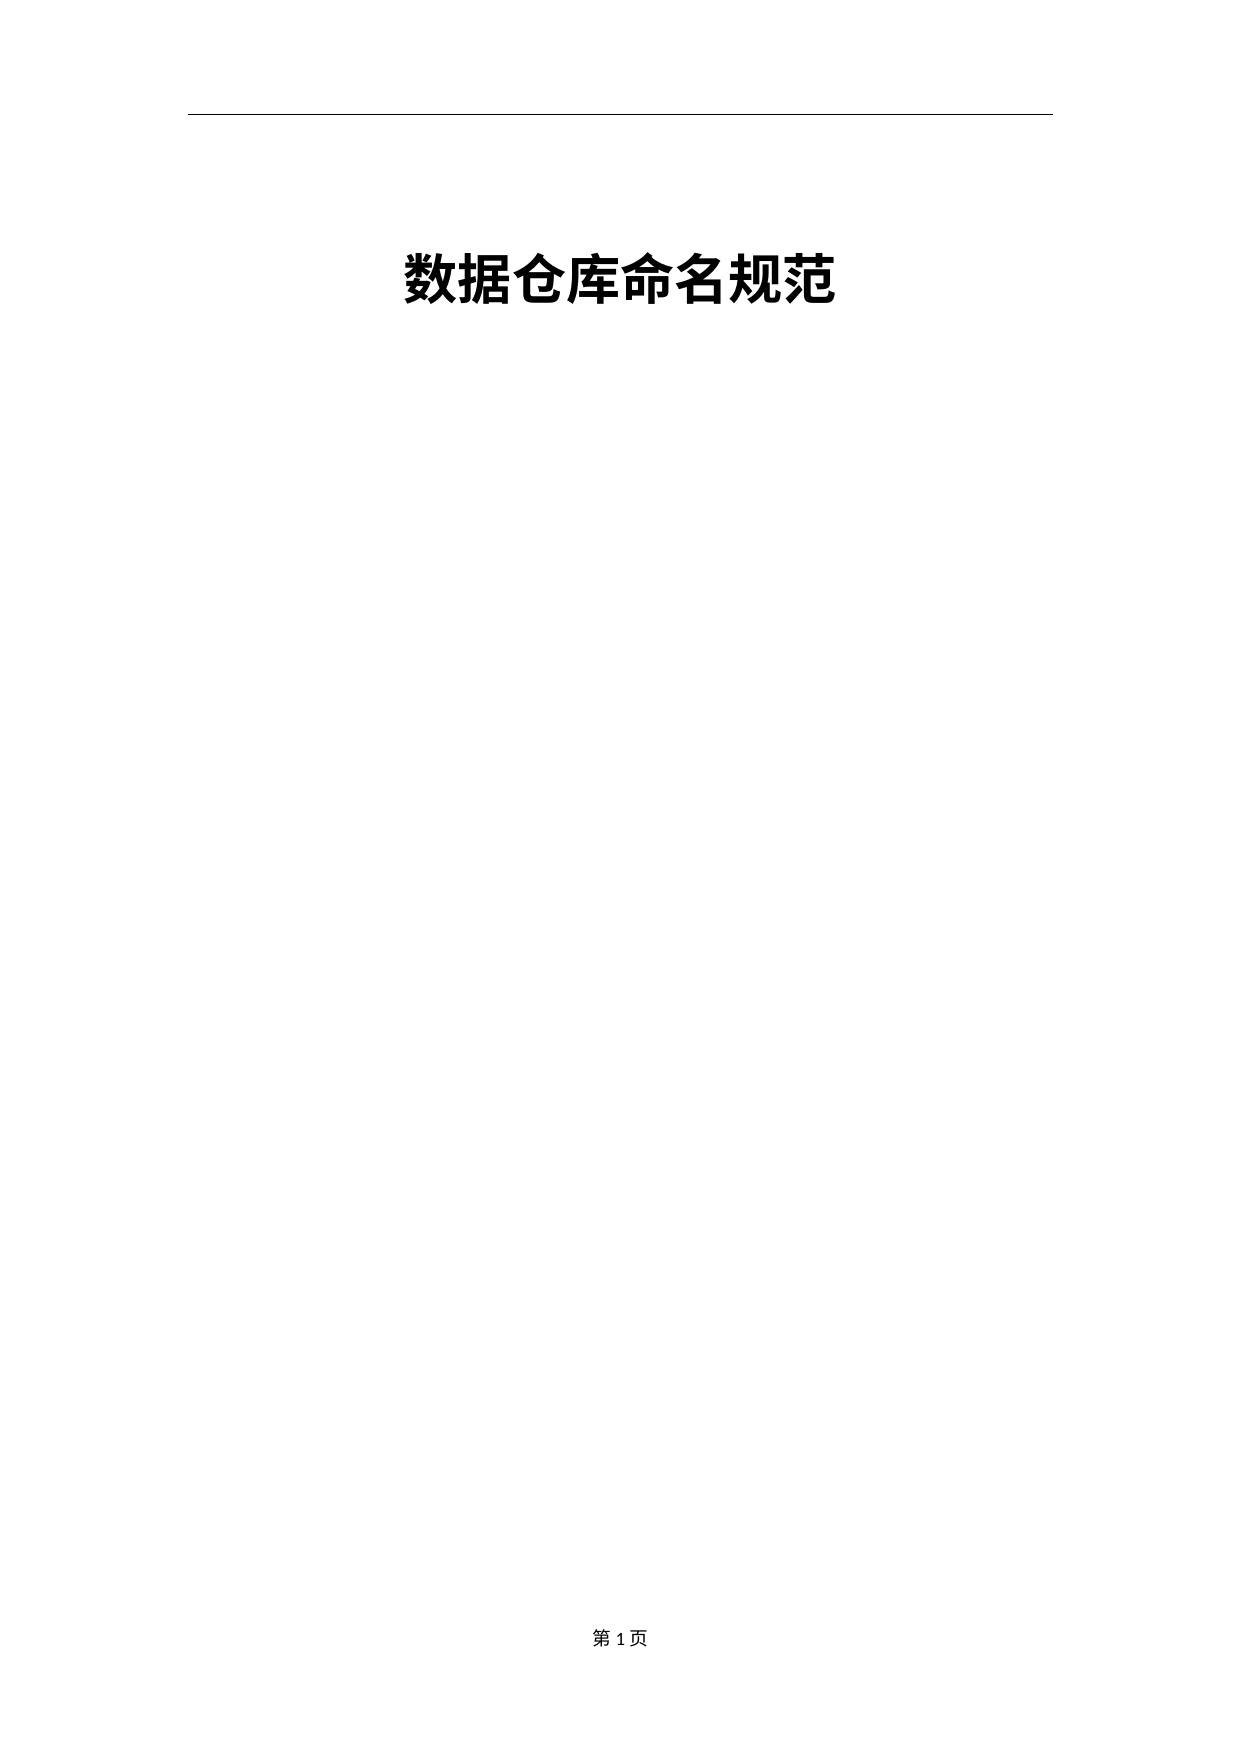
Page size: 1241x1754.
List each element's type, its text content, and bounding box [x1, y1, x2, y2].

text 数据仓库命名规范 [187, 227, 1053, 324]
